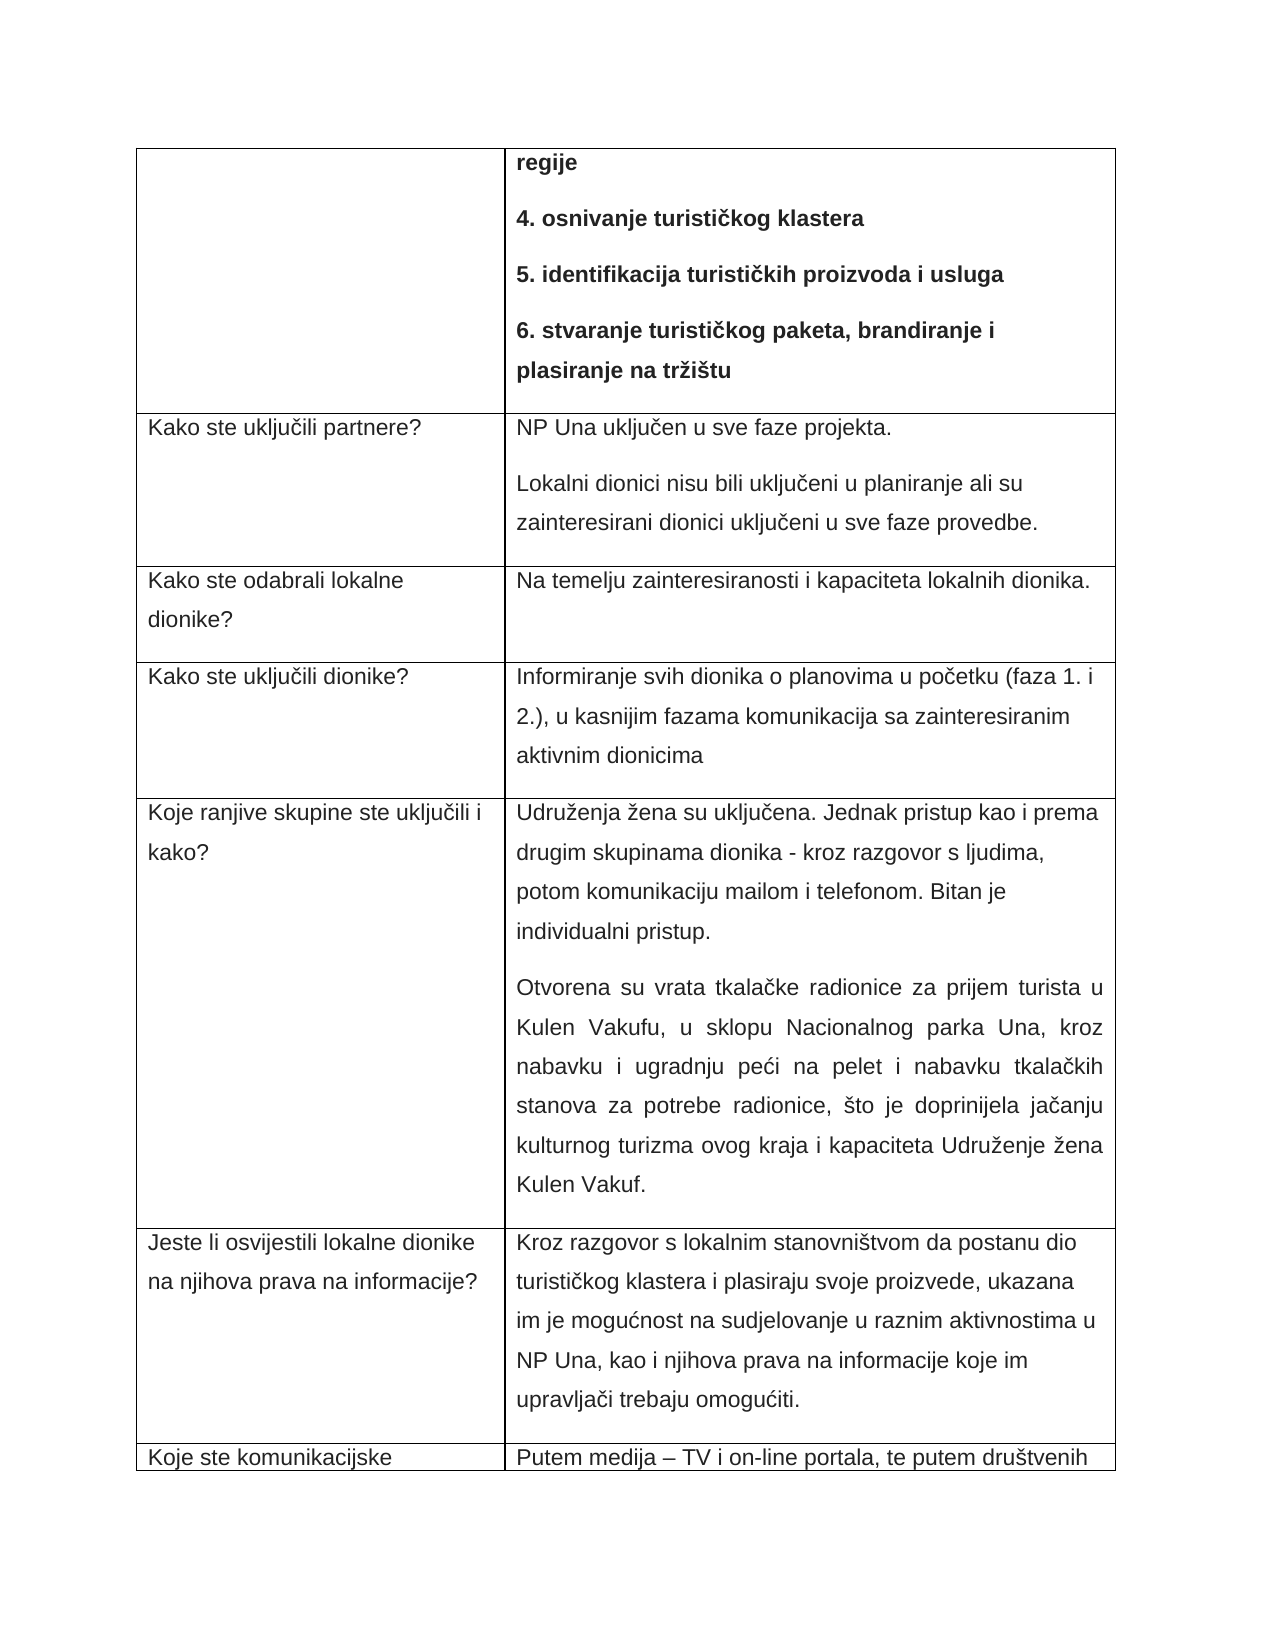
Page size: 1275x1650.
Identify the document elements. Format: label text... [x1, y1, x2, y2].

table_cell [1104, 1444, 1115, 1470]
table_cell Kako ste uključili partnere? [137, 414, 504, 566]
table_cell Kako ste odabrali lokalne dionike? [137, 567, 504, 662]
table_cell NP Una uključen u sve faze projekta. Lokalni dionici nisu bili uključeni u planiranje ali su zainteresirani dionici uključeni u sve faze provedbe. [506, 414, 1115, 566]
table_cell Kroz razgovor s lokalnim stanovništvom da postanu dio turističkog klastera i plasiraju svoje proizvede, ukazana im je mogućnost na sudjelovanje u raznim aktivnostima u NP Una, kao i njihova prava na informacije koje im upravljači trebaju omogućiti. [506, 1229, 1115, 1443]
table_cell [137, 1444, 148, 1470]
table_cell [137, 149, 504, 413]
table_cell Informiranje svih dionika o planovima u početku (faza 1. i 2.), u kasnijim fazama komunikacija sa zainteresiranim aktivnim dionicima [506, 663, 1115, 798]
table_cell Jeste li osvijestili lokalne dionike na njihova prava na informacije? [137, 1229, 504, 1443]
table_cell Kako ste uključili dionike? [137, 663, 504, 798]
table_cell Na temelju zainteresiranosti i kapaciteta lokalnih dionika. [506, 567, 1115, 662]
table_cell Koje ranjive skupine ste uključili i kako? [137, 799, 504, 1227]
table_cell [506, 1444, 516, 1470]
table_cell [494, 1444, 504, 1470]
table_cell Udruženja žena su uključena. Jednak pristup kao i prema drugim skupinama dionika - kroz razgovor s ljudima, potom komunikaciju mailom i telefonom. Bitan je individualni pristup. Otvorena su vrata tkalačke radionice za prijem turista u Kulen Vakufu, u sklopu Nacionalnog parka Una, kroz nabavku i ugradnju peći na pelet i nabavku tkalačkih stanova za potrebe radionice, što je doprinijela jačanju kulturnog turizma ovog kraja i kapaciteta Udruženje žena Kulen Vakuf. [506, 799, 1115, 1227]
